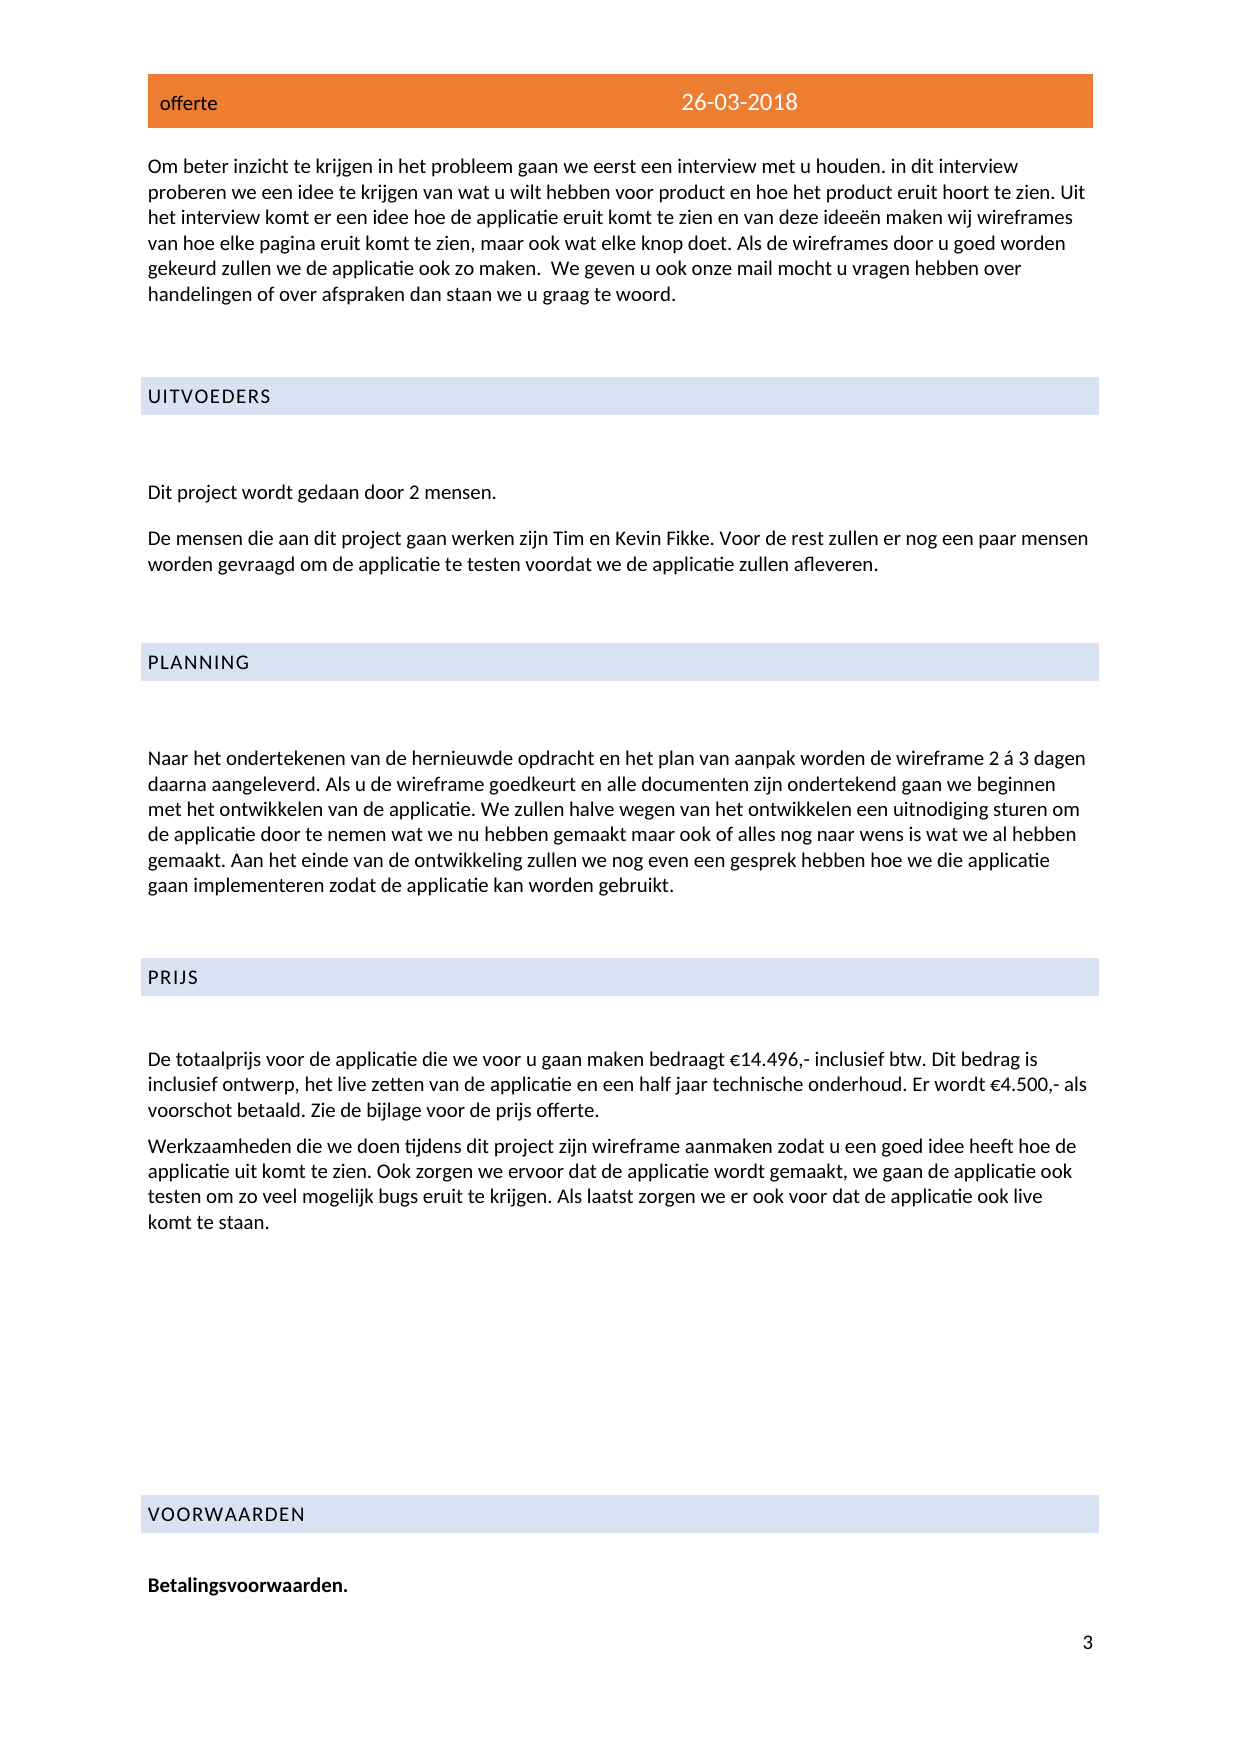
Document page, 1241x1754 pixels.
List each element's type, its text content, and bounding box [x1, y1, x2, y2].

text Werkzaamheden die we doen tijdens dit project zijn wireframe aanmaken zodat u een goed idee heeft hoe de applicatie uit komt te zien. Ook zorgen we ervoor dat de applicatie wordt gemaakt, we gaan de applicatie ook testen om zo veel mogelijk bugs eruit te krijgen. Als laatst zorgen we er ook voor dat de applicatie ook live komt te staan. [148, 1133, 1093, 1234]
text Om beter inzicht te krijgen in het probleem gaan we eerst een interview met u houden. in dit interview proberen we een idee te krijgen van wat u wilt hebben voor product en hoe het product eruit hoort te zien. Uit het interview komt er een idee hoe de applicatie eruit komt te zien en van deze ideeën maken wij wireframes van hoe elke pagina eruit komt te zien, maar ook wat elke knop doet. Als de wireframes door u goed worden gekeurd zullen we de applicatie ook zo maken. We geven u ook onze mail mocht u vragen hebben over handelingen of over afspraken dan staan we u graag te woord. [148, 154, 1093, 306]
subtitle prijs [148, 965, 1093, 990]
text Naar het ondertekenen van de hernieuwde opdracht en het plan van aanpak worden de wireframe 2 á 3 dagen daarna aangeleverd. Als u de wireframe goedkeurt en alle documenten zijn ondertekend gaan we beginnen met het ontwikkelen van de applicatie. We zullen halve wegen van het ontwikkelen een uitnodiging sturen om de applicatie door te nemen wat we nu hebben gemaakt maar ook of alles nog naar wens is wat we al hebben gemaakt. Aan het einde van de ontwikkeling zullen we nog even een gesprek hebben hoe we die applicatie gaan implementeren zodat de applicatie kan worden gebruikt. [148, 745, 1093, 898]
text Betalingsvoorwaarden. [148, 1572, 1093, 1598]
text De mensen die aan dit project gaan werken zijn Tim en Kevin Fikke. Voor de rest zullen er nog een paar mensen worden gevraagd om de applicatie te testen voordat we de applicatie zullen afleveren. [148, 525, 1093, 576]
subtitle voorwaarden [148, 1501, 1093, 1527]
subtitle uitvoeders [148, 383, 1093, 409]
subtitle planning [148, 650, 1093, 675]
text Dit project wordt gedaan door 2 mensen. [148, 479, 1093, 504]
text De totaalprijs voor de applicatie die we voor u gaan maken bedraagt €14.496,- inclusief btw. Dit bedrag is inclusief ontwerp, het live zetten van de applicatie en een half jaar technische onderhoud. Er wordt €4.500,- als voorschot betaald. Zie de bijlage voor de prijs offerte. [148, 1046, 1093, 1122]
